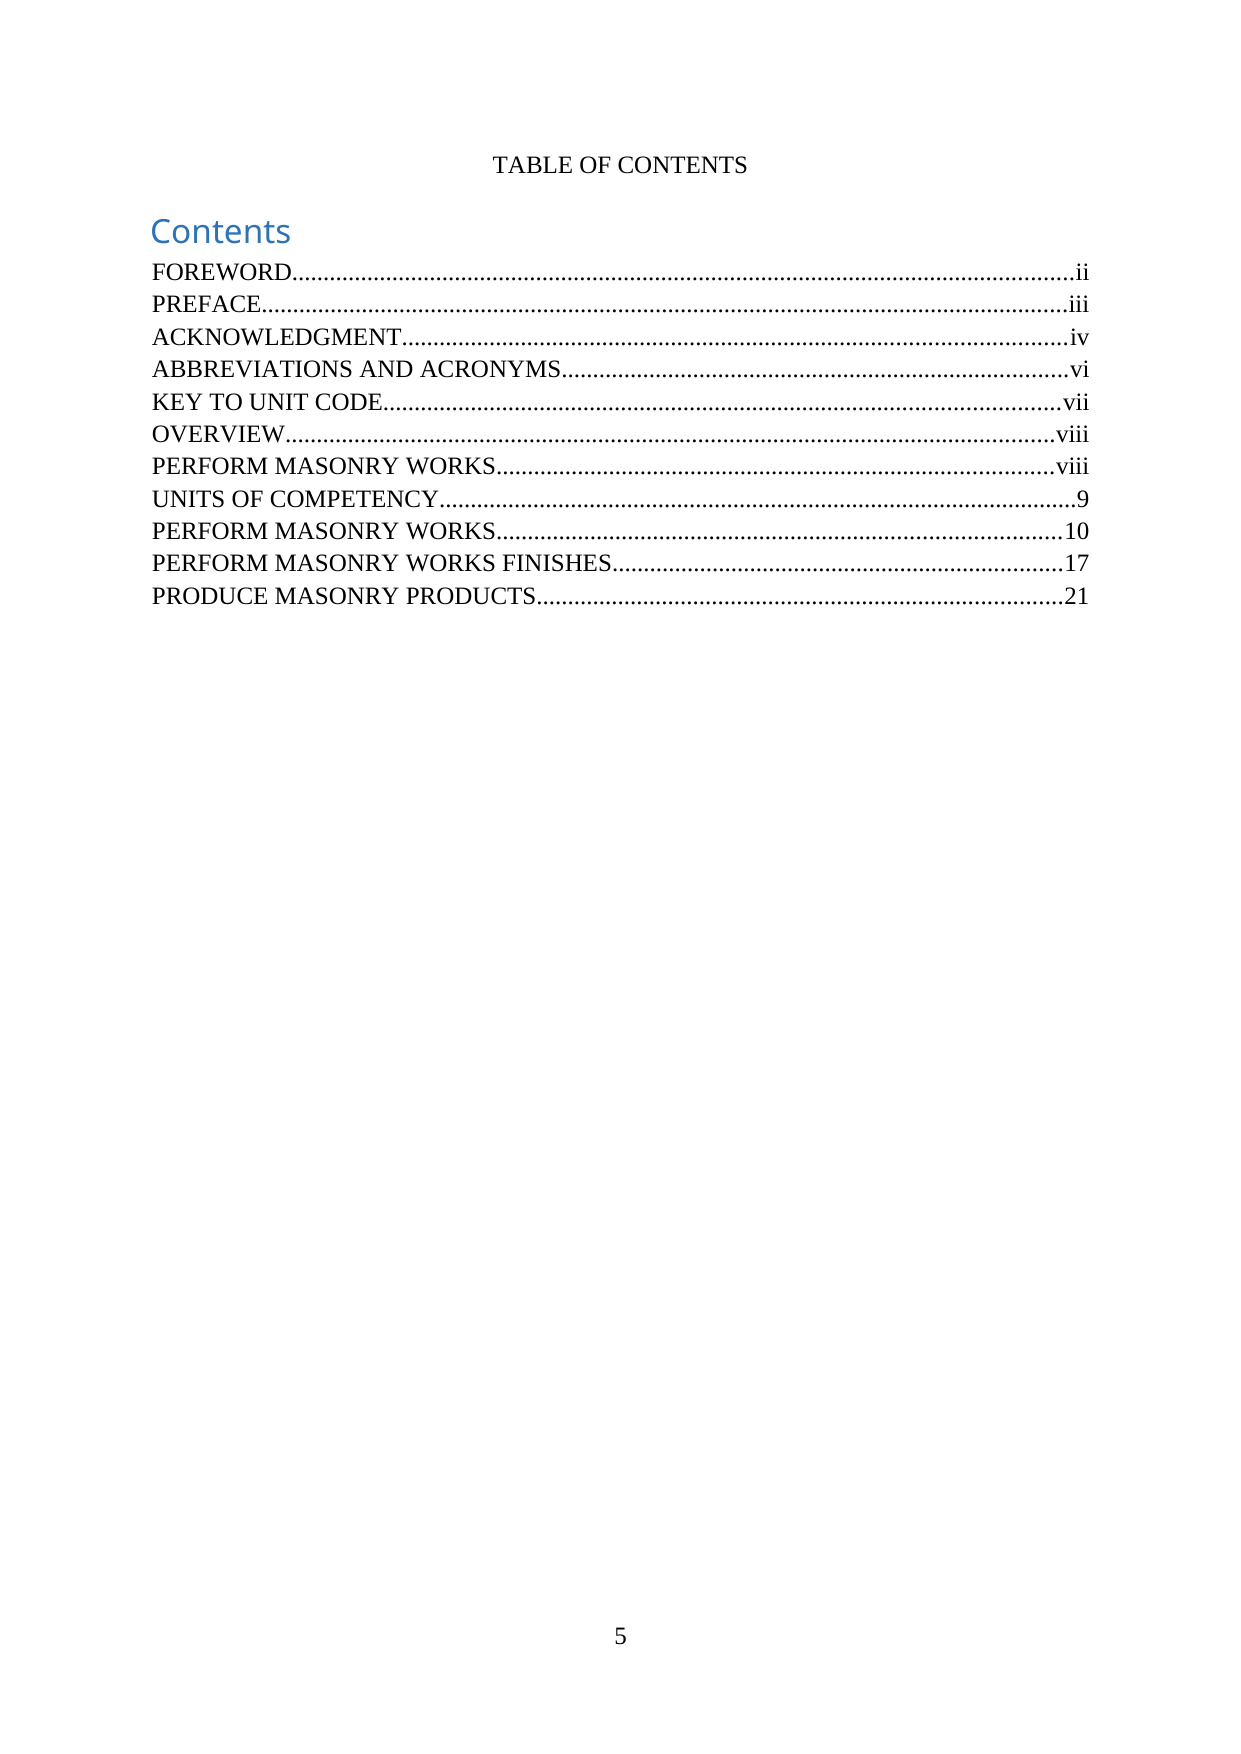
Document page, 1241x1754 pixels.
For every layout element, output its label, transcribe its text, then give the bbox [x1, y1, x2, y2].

text TABLE OF CONTENTS [150, 150, 1090, 179]
